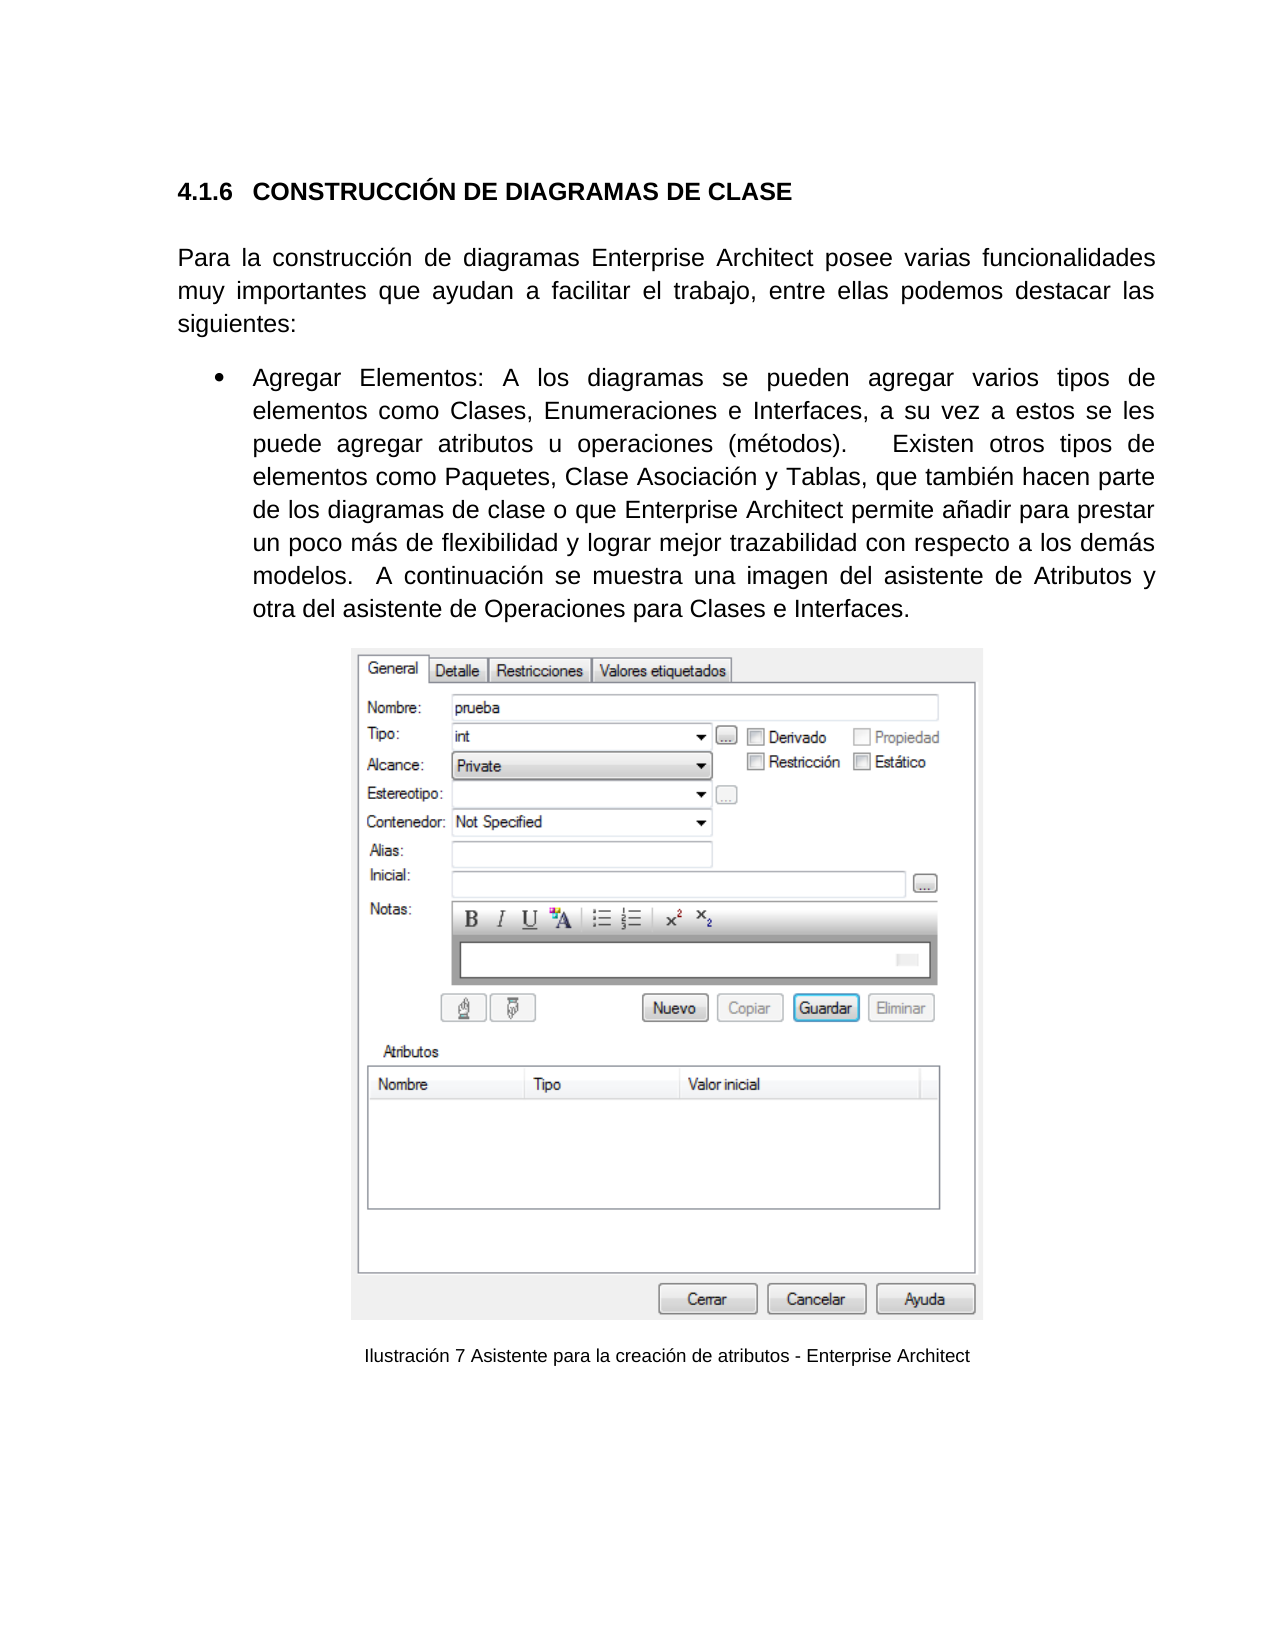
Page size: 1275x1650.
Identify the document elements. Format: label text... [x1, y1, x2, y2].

list Agregar Elementos: A los diagramas se pueden agregar varios tipos de elementos como Clases, Enumeraciones e Interfaces, a su vez a estos se les puede agregar atributos u operaciones (métodos). Existen otros tipos de elementos como Paquetes, Clase Asociación y Tablas, que también hacen parte de los diagramas de clase o que Enterprise Architect permite añadir para prestar un poco más de flexibilidad y lograr mejor trazabilidad con respecto a los demás modelos. A continuación se muestra una imagen del asistente de Atributos y otra del asistente de Operaciones para Clases e Interfaces. [215, 363, 1157, 623]
text Para la construcción de diagramas Enterprise Architect posee varias funcionalidades muy importantes que ayudan a facilitar el trabajo, entre ellas podemos destacar las siguientes: [177, 210, 1157, 338]
picture [351, 648, 984, 1320]
subtitle CONSTRUCCIÓN DE DIAGRAMAS DE CLASE [177, 177, 1157, 206]
